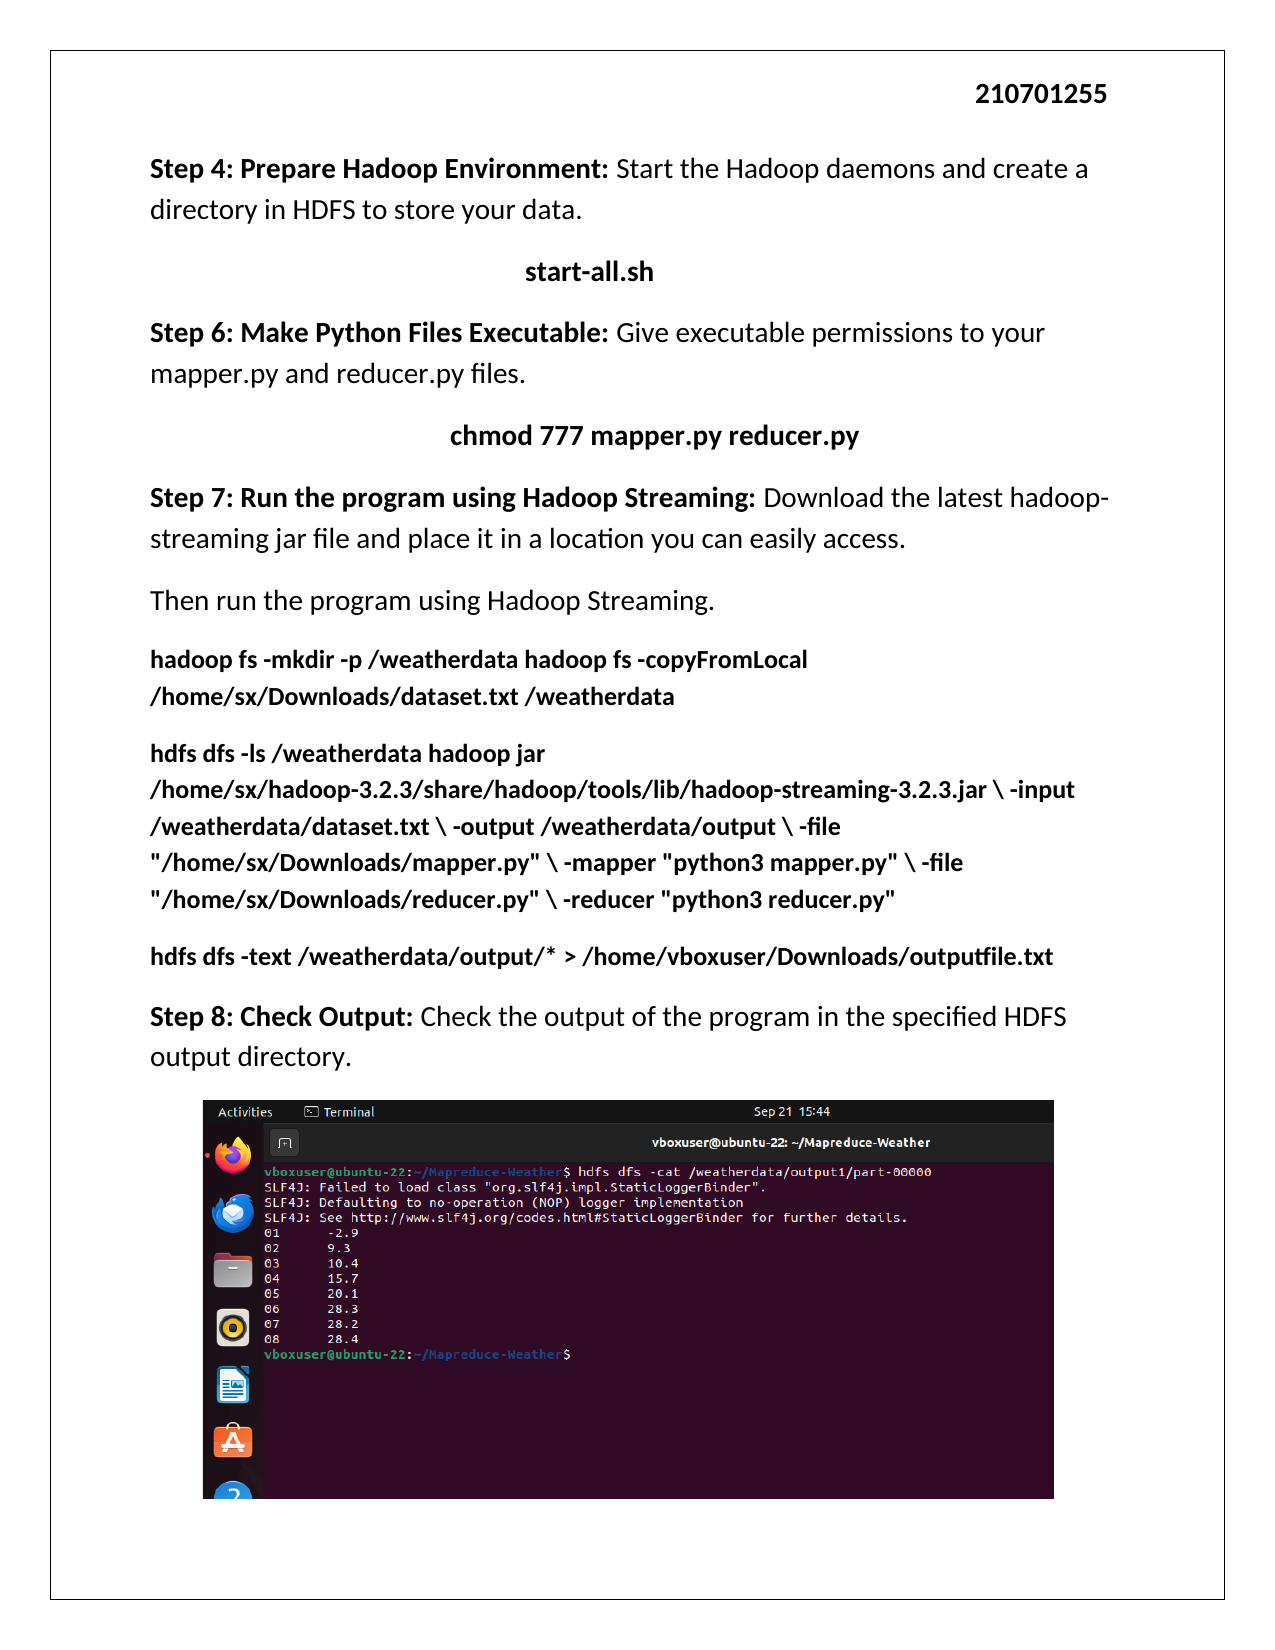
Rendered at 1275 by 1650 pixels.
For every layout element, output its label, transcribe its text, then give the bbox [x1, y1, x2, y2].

text Step 6: Make Python Files Executable: Give executable permissions to your mapper.py and reducer.py files. [150, 314, 1125, 391]
text hdfs dfs -ls /weatherdata hadoop jar /home/sx/hadoop-3.2.3/share/hadoop/tools/lib/hadoop-streaming-3.2.3.jar \ -input /weatherdata/dataset.txt \ -output /weatherdata/output \ -file "/home/sx/Downloads/mapper.py" \ -mapper "python3 mapper.py" \ -file "/home/sx/Downloads/reducer.py" \ -reducer "python3 reducer.py" [150, 737, 1125, 915]
text start-all.sh [450, 253, 1125, 288]
text Step 4: Prepare Hadoop Environment: Start the Hadoop daemons and create a directory in HDFS to store your data. [150, 150, 1125, 227]
text Step 8: Check Output: Check the output of the program in the specified HDFS output directory. [150, 998, 1125, 1074]
text Then run the program using Hadoop Streaming. [150, 582, 1125, 617]
picture [202, 1100, 1054, 1499]
text hdfs dfs -text /weatherdata/output/* > /home/vboxuser/Downloads/outputfile.txt [150, 940, 1125, 972]
text Step 7: Run the program using Hadoop Streaming: Download the latest hadoop-streaming jar file and place it in a location you can easily access. [150, 479, 1125, 556]
text chmod 777 mapper.py reducer.py [375, 417, 1125, 453]
text hadoop fs -mkdir -p /weatherdata hadoop fs -copyFromLocal /home/sx/Downloads/dataset.txt /weatherdata [150, 643, 1125, 712]
